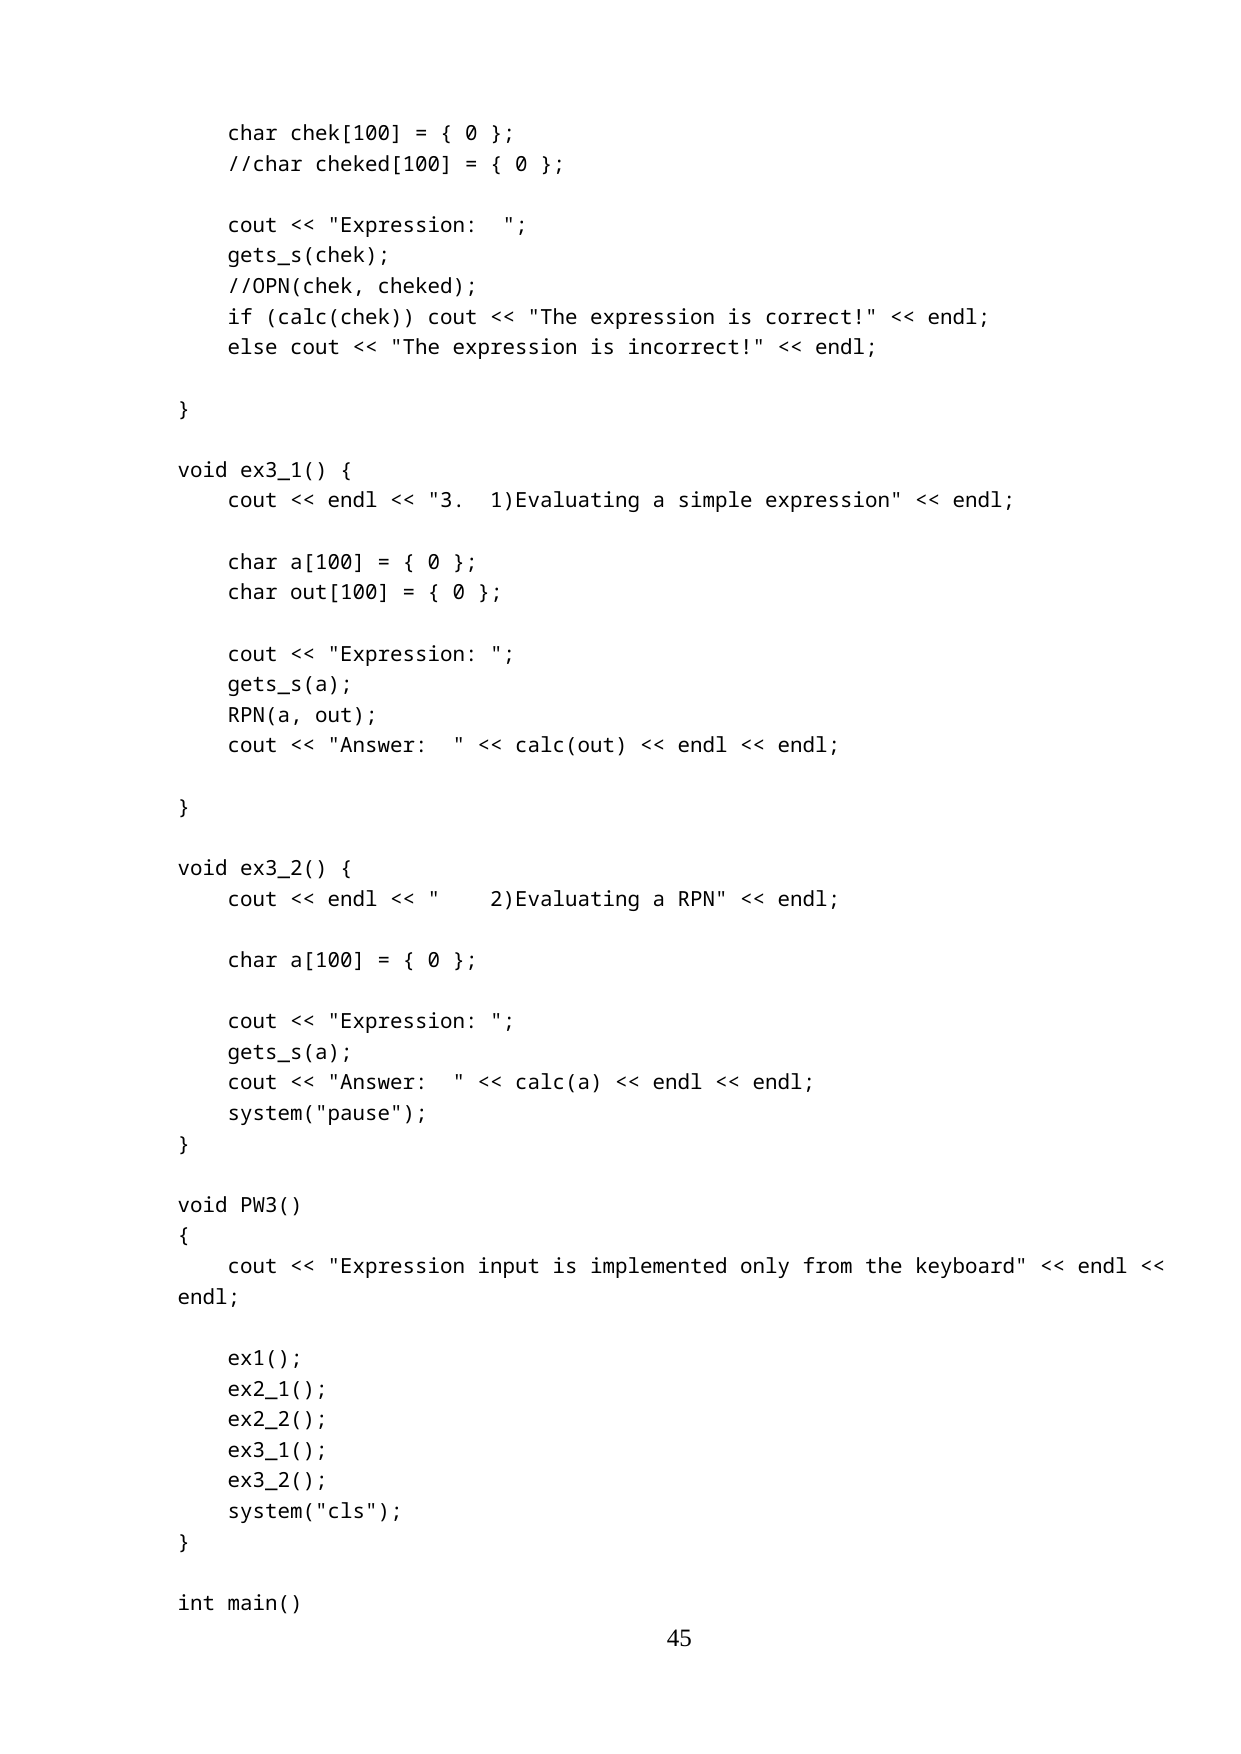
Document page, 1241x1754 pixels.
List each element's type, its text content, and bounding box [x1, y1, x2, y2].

text void PW3() [177, 1190, 1181, 1218]
text else cout << "The expression is incorrect!" << endl; [177, 332, 1181, 361]
text if (calc(chek)) cout << "The expression is correct!" << endl; [177, 302, 1181, 330]
text } [177, 792, 1181, 820]
text cout << endl << "3. 1)Evaluating a simple expression" << endl; [177, 486, 1181, 514]
text cout << "Answer: " << calc(a) << endl << endl; [177, 1067, 1181, 1096]
text gets_s(a); [177, 669, 1181, 698]
text char chek[100] = { 0 }; [177, 118, 1181, 147]
text cout << "Expression input is implemented only from the keyboard" << endl << endl; [177, 1251, 1181, 1310]
text ex2_1(); [177, 1374, 1181, 1402]
text char out[100] = { 0 }; [177, 577, 1181, 606]
text void ex3_2() { [177, 853, 1181, 882]
text int main() [177, 1588, 1181, 1617]
text gets_s(a); [177, 1037, 1181, 1065]
text RPN(a, out); [177, 700, 1181, 728]
text cout << "Answer: " << calc(out) << endl << endl; [177, 731, 1181, 759]
text char a[100] = { 0 }; [177, 547, 1181, 575]
text cout << "Expression: "; [177, 210, 1181, 238]
text gets_s(chek); [177, 241, 1181, 269]
text cout << endl << " 2)Evaluating a RPN" << endl; [177, 884, 1181, 912]
text ex1(); [177, 1343, 1181, 1372]
text cout << "Expression: "; [177, 1006, 1181, 1035]
text //char cheked[100] = { 0 }; [177, 149, 1181, 177]
text } [177, 394, 1181, 422]
text char a[100] = { 0 }; [177, 945, 1181, 973]
text //OPN(chek, cheked); [177, 271, 1181, 300]
text system("pause"); [177, 1098, 1181, 1127]
text ex3_1(); [177, 1435, 1181, 1463]
text } [177, 1129, 1181, 1157]
text ex2_2(); [177, 1404, 1181, 1433]
text } [177, 1527, 1181, 1555]
text void ex3_1() { [177, 455, 1181, 483]
text { [177, 1221, 1181, 1249]
text cout << "Expression: "; [177, 639, 1181, 667]
text ex3_2(); [177, 1466, 1181, 1494]
text system("cls"); [177, 1496, 1181, 1525]
